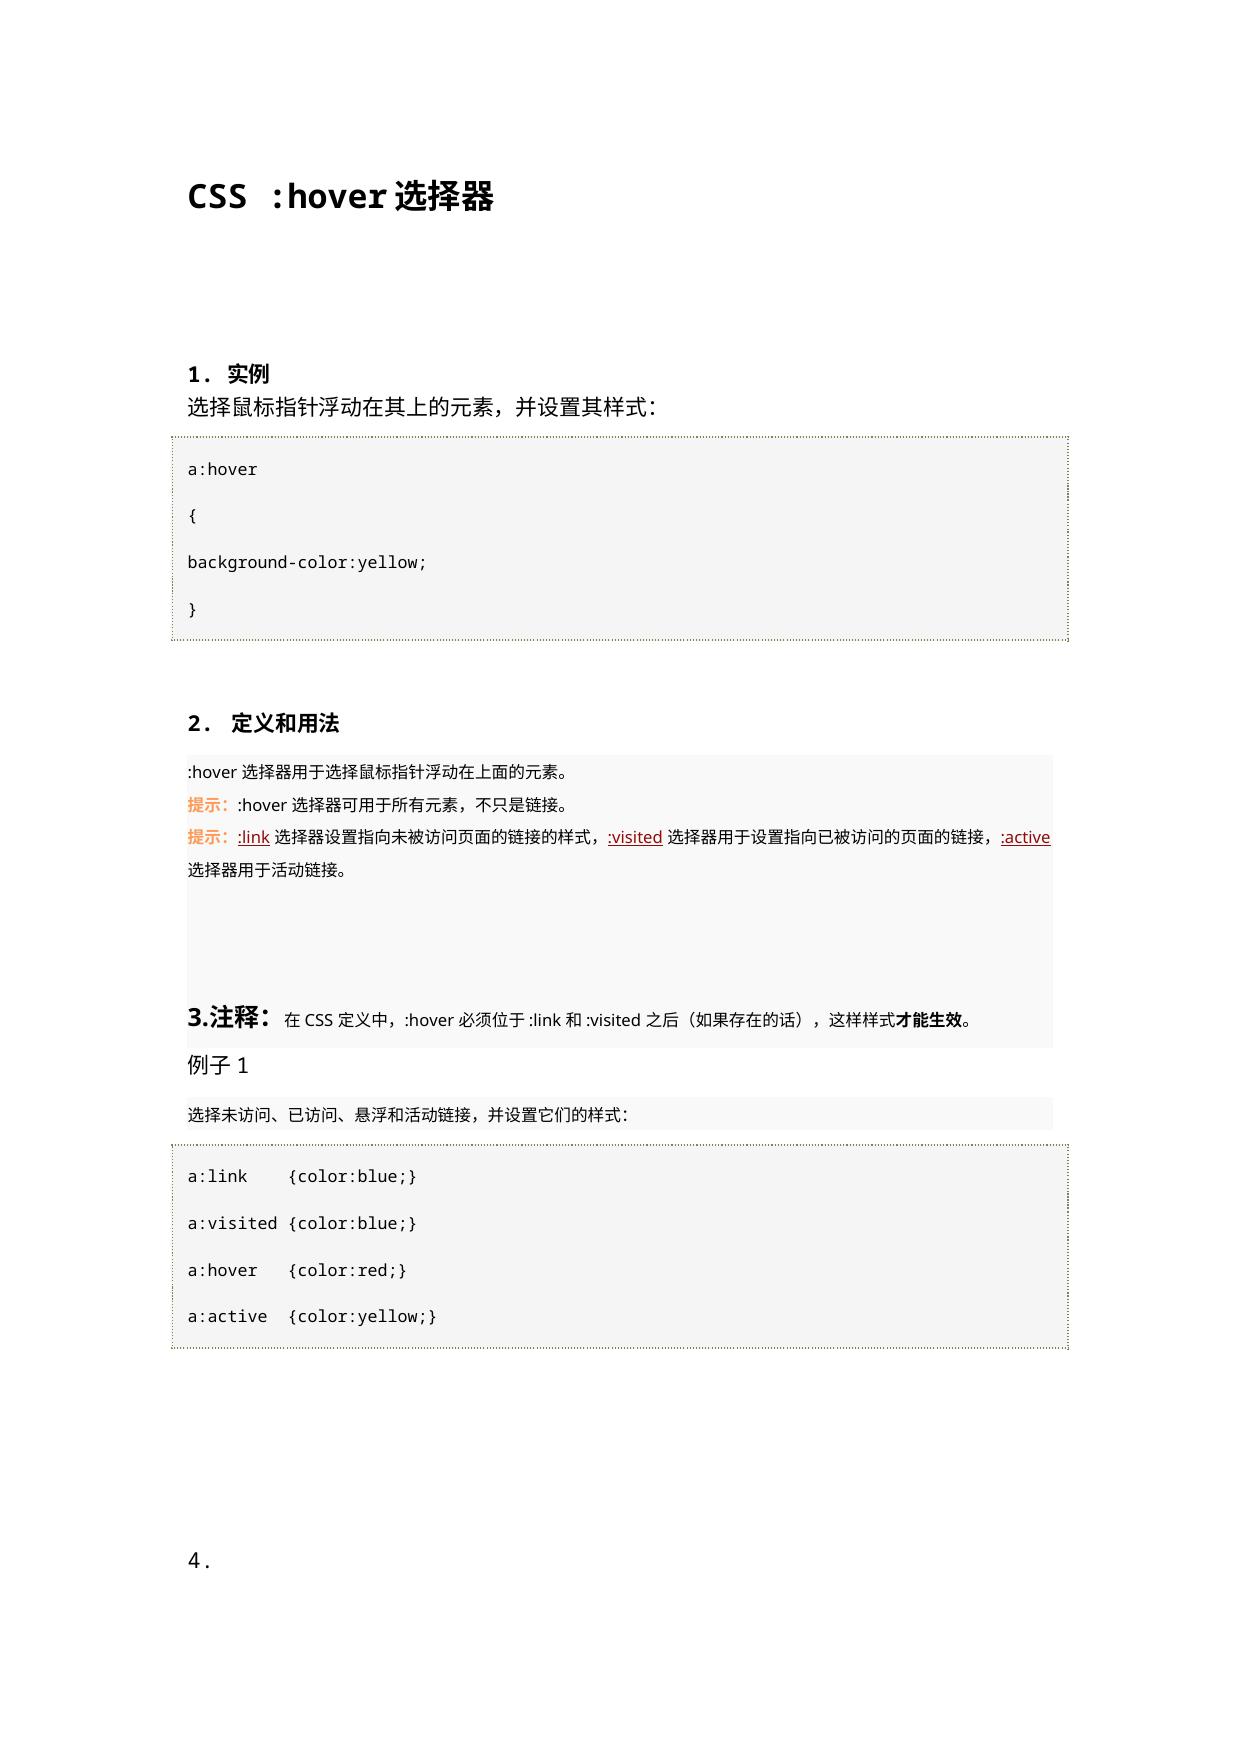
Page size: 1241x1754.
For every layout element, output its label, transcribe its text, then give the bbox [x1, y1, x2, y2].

text 选择未访问、已访问、悬浮和活动链接，并设置它们的样式： [187, 1097, 1053, 1130]
text 例子 1 [187, 1048, 1053, 1080]
text 4. [187, 1544, 1053, 1576]
text CSS :hover选择器 [187, 162, 1053, 227]
text } [171, 576, 1069, 641]
text 3.注释：在 CSS 定义中，:hover 必须位于 :link 和 :visited 之后（如果存在的话），这样样式才能生效。 [187, 983, 1053, 1048]
text a:visited {color:blue;} [171, 1191, 1069, 1237]
text 2. 定义和用法 [187, 706, 1053, 738]
text { [171, 483, 1069, 529]
text background-color:yellow; [171, 529, 1069, 576]
text 1. 实例 [187, 357, 1053, 389]
text 选择鼠标指针浮动在其上的元素，并设置其样式： [187, 389, 1053, 422]
text a:active {color:yellow;} [171, 1284, 1069, 1349]
text 提示：:link 选择器设置指向未被访问页面的链接的样式，:visited 选择器用于设置指向已被访问的页面的链接，:active 选择器用于活动链接。 [187, 820, 1053, 885]
text a:link {color:blue;} [171, 1144, 1069, 1191]
text a:hover {color:red;} [171, 1237, 1069, 1284]
text a:hover [171, 436, 1069, 483]
text 提示：:hover 选择器可用于所有元素，不只是链接。 [187, 788, 1053, 820]
text :hover 选择器用于选择鼠标指针浮动在上面的元素。 [187, 755, 1053, 788]
